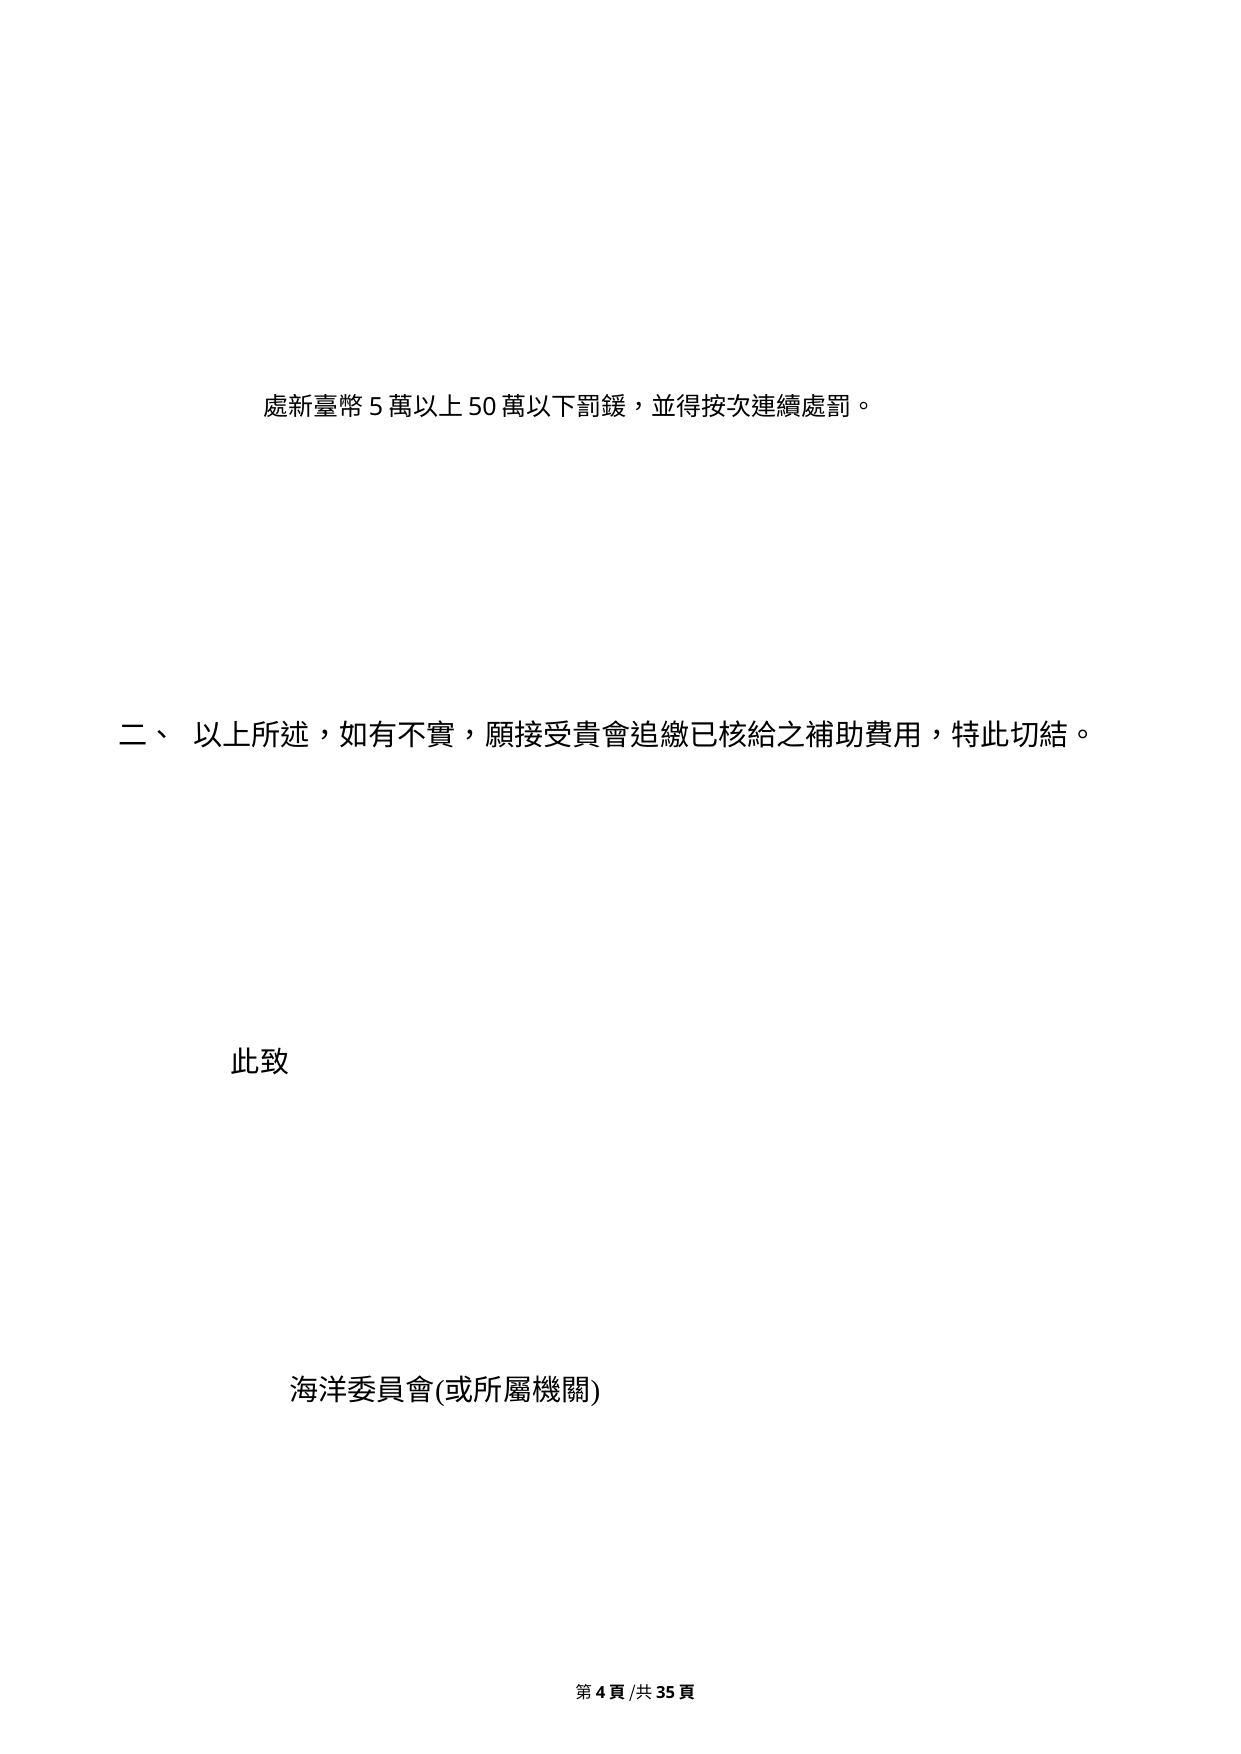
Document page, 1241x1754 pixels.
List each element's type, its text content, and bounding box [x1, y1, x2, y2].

text 處新臺幣5萬以上50萬以下罰鍰，並得按次連續處罰。 [193, 241, 1152, 568]
text 此致 [231, 896, 1152, 1223]
text 海洋委員會(或所屬機關) [165, 1223, 1152, 1551]
list 以上所述，如有不實，願接受貴會追繳已核給之補助費用，特此切結。 [118, 568, 1152, 896]
